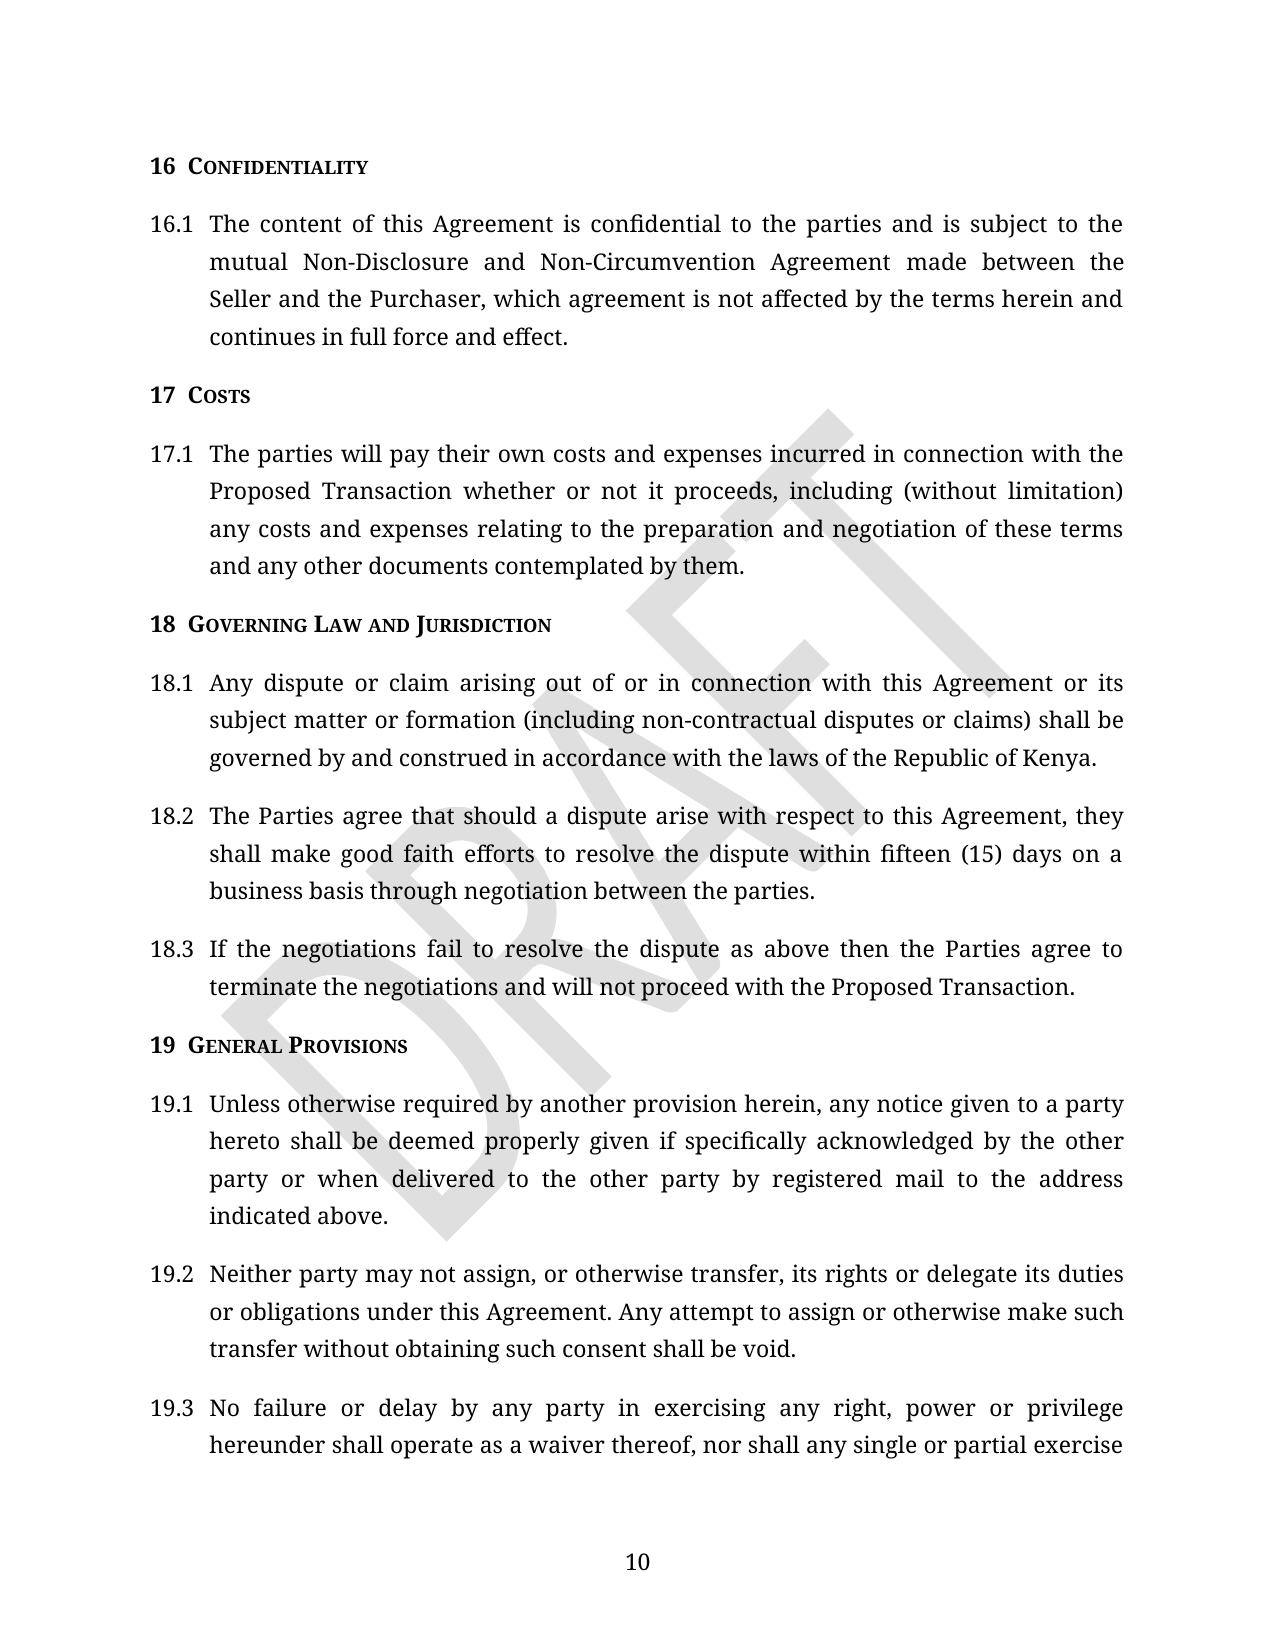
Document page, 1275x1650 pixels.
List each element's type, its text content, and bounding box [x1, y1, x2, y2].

list Governing Law and Jurisdiction [150, 608, 1125, 639]
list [150, 1392, 1125, 1460]
list Any dispute or claim arising out of or in connection with this Agreement or its subject matter or formation (including non-contractual disputes or claims) shall be governed by and construed in accordance with the laws of the Republic of Kenya. [150, 667, 1125, 773]
list The Parties agree that should a dispute arise with respect to this Agreement, they shall make good faith efforts to resolve the dispute within fifteen (15) days on a business basis through negotiation between the parties. [150, 800, 1125, 906]
list The parties will pay their own costs and expenses incurred in connection with the Proposed Transaction whether or not it proceeds, including (without limitation) any costs and expenses relating to the preparation and negotiation of these terms and any other documents contemplated by them. [150, 437, 1125, 581]
list If the negotiations fail to resolve the dispute as above then the Parties agree to terminate the negotiations and will not proceed with the Proposed Transaction. [150, 933, 1125, 1002]
list The content of this Agreement is confidential to the parties and is subject to the mutual Non-Disclosure and Non-Circumvention Agreement made between the Seller and the Purchaser, which agreement is not affected by the terms herein and continues in full force and effect. [150, 208, 1125, 352]
list Neither party may not assign, or otherwise transfer, its rights or delegate its duties or obligations under this Agreement. Any attempt to assign or otherwise make such transfer without obtaining such consent shall be void. [150, 1258, 1125, 1364]
list Confidentiality [150, 150, 1125, 181]
list Costs [150, 379, 1125, 410]
list General Provisions [150, 1029, 1125, 1060]
list Unless otherwise required by another provision herein, any notice given to a party hereto shall be deemed properly given if specifically acknowledged by the other party or when delivered to the other party by registered mail to the address indicated above. [150, 1087, 1125, 1231]
